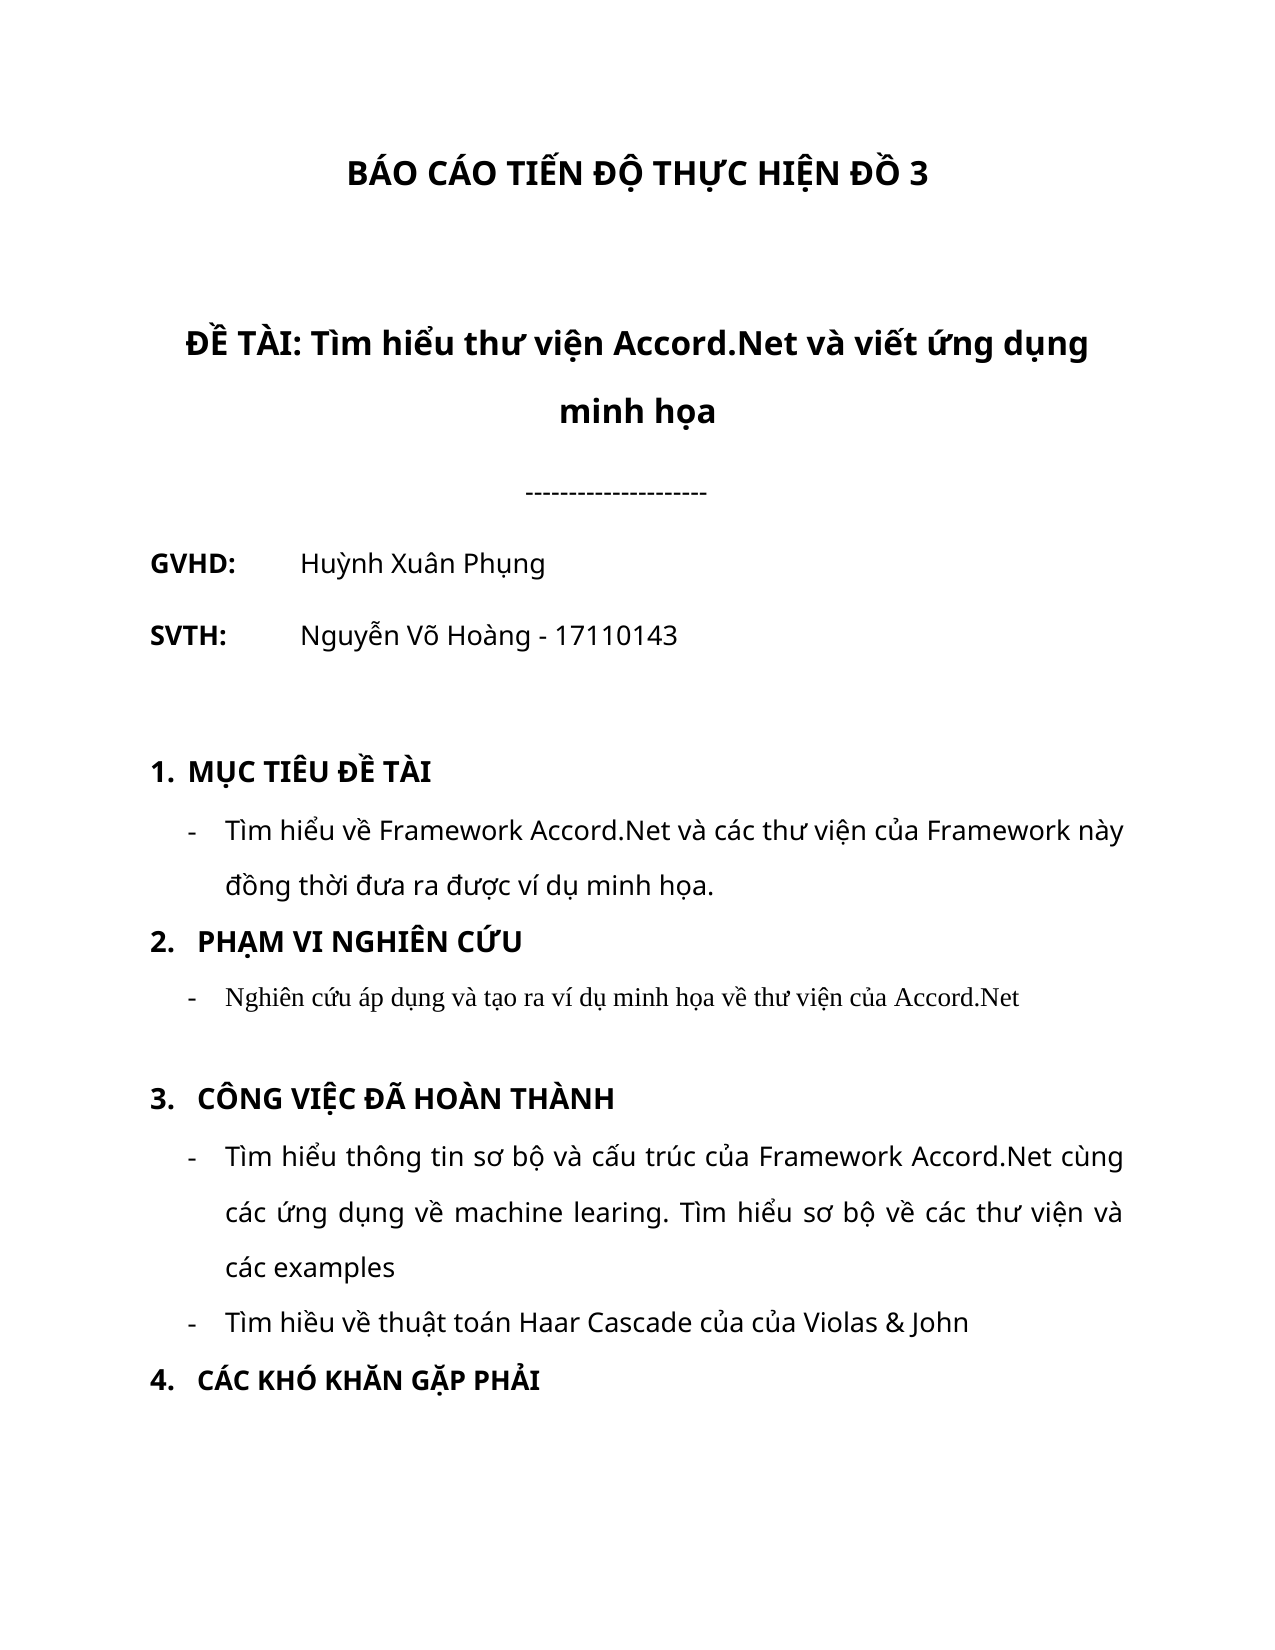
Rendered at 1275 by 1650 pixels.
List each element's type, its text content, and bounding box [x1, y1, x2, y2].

list CÁC KHÓ KHĂN GẶP PHẢI [150, 1359, 1125, 1399]
list Nghiên cứu áp dụng và tạo ra ví dụ minh họa về thư viện của Accord.Net [187, 981, 1125, 1012]
text --------------------- [450, 472, 1125, 509]
text GVHD: Huỳnh Xuân Phụng [150, 544, 1125, 581]
text BÁO CÁO TIẾN ĐỘ THỰC HIỆN ĐỒ 3 [150, 150, 1125, 195]
list PHẠM VI NGHIÊN CỨU [150, 922, 1125, 961]
list MỤC TIÊU ĐỀ TÀI [150, 752, 1125, 791]
list Tìm hiều về thuật toán Haar Cascade của của Violas & John [187, 1304, 1125, 1341]
text ĐỀ TÀI: Tìm hiểu thư viện Accord.Net và viết ứng dụng minh họa [150, 319, 1125, 433]
list Tìm hiểu về Framework Accord.Net và các thư viện của Framework này đồng thời đưa ra được ví dụ minh họa. [187, 811, 1125, 903]
list CÔNG VIỆC ĐÃ HOÀN THÀNH [150, 1078, 1125, 1118]
list Tìm hiểu thông tin sơ bộ và cấu trúc của Framework Accord.Net cùng các ứng dụng về machine learing. Tìm hiểu sơ bộ về các thư viện và các examples [187, 1138, 1125, 1285]
text SVTH: Nguyễn Võ Hoàng - 17110143 [150, 616, 1125, 653]
